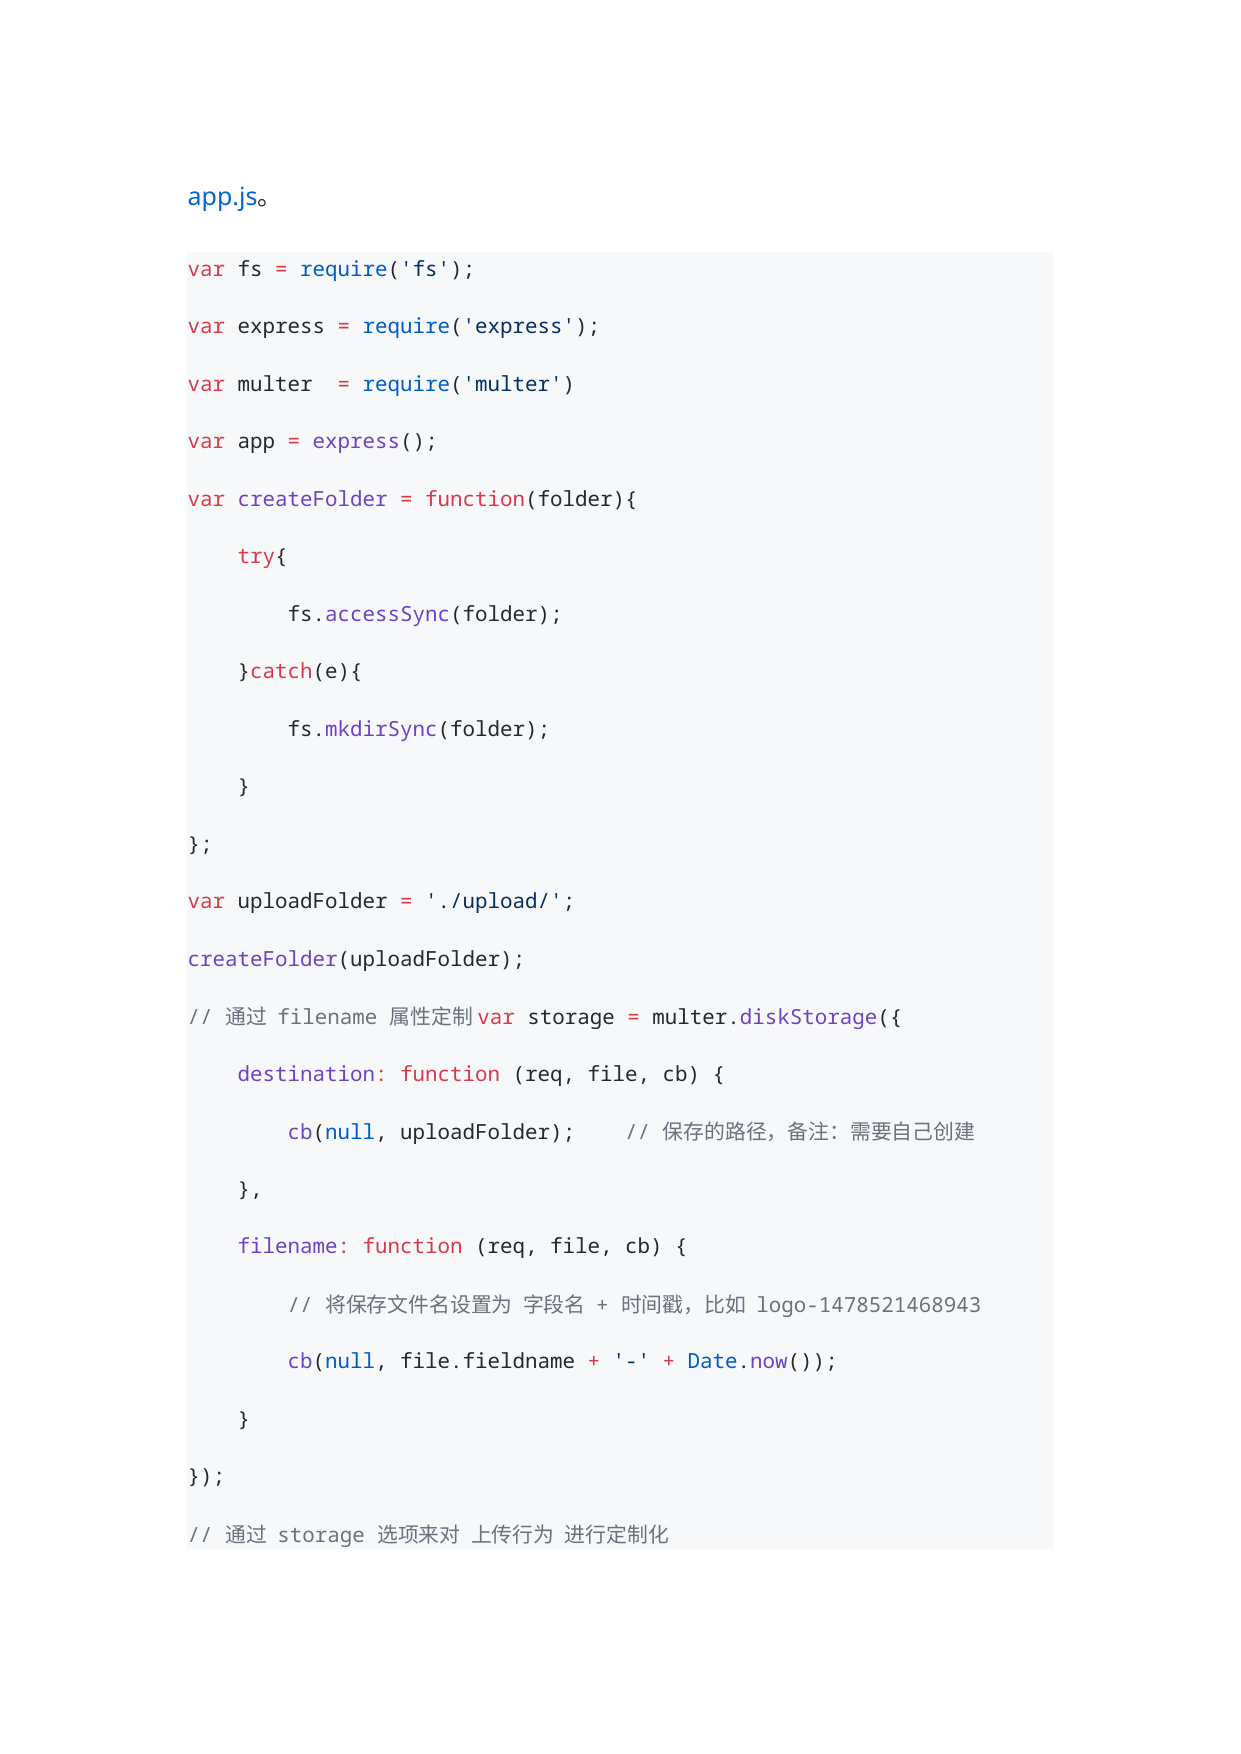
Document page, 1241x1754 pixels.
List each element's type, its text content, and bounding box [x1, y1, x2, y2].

text filename: function (req, file, cb) { [187, 1229, 1053, 1262]
text cb(null, uploadFolder); // 保存的路径，备注：需要自己创建 [187, 1114, 1053, 1147]
text // 将保存文件名设置为 字段名 + 时间戳，比如 logo-1478521468943 [187, 1287, 1053, 1319]
text try{ [187, 539, 1053, 572]
text }, [187, 1172, 1053, 1204]
text // 通过 storage 选项来对 上传行为 进行定制化 [187, 1517, 1053, 1549]
text var app = express(); [187, 424, 1053, 457]
text }catch(e){ [187, 654, 1053, 687]
text var uploadFolder = './upload/'; [187, 884, 1053, 917]
text fs.mkdirSync(folder); [187, 712, 1053, 744]
text // 通过 filename 属性定制var storage = multer.diskStorage({ [187, 999, 1053, 1032]
text var multer = require('multer') [187, 367, 1053, 399]
text var createFolder = function(folder){ [187, 482, 1053, 514]
text fs.accessSync(folder); [187, 597, 1053, 629]
text createFolder(uploadFolder); [187, 942, 1053, 974]
text } [187, 1402, 1053, 1434]
text }); [187, 1459, 1053, 1492]
text destination: function (req, file, cb) { [187, 1057, 1053, 1089]
text app.js。 [187, 162, 1053, 227]
text } [187, 769, 1053, 802]
text }; [187, 827, 1053, 859]
text var fs = require('fs'); [187, 252, 1053, 284]
text var express = require('express'); [187, 309, 1053, 342]
text cb(null, file.fieldname + '-' + Date.now()); [187, 1344, 1053, 1377]
